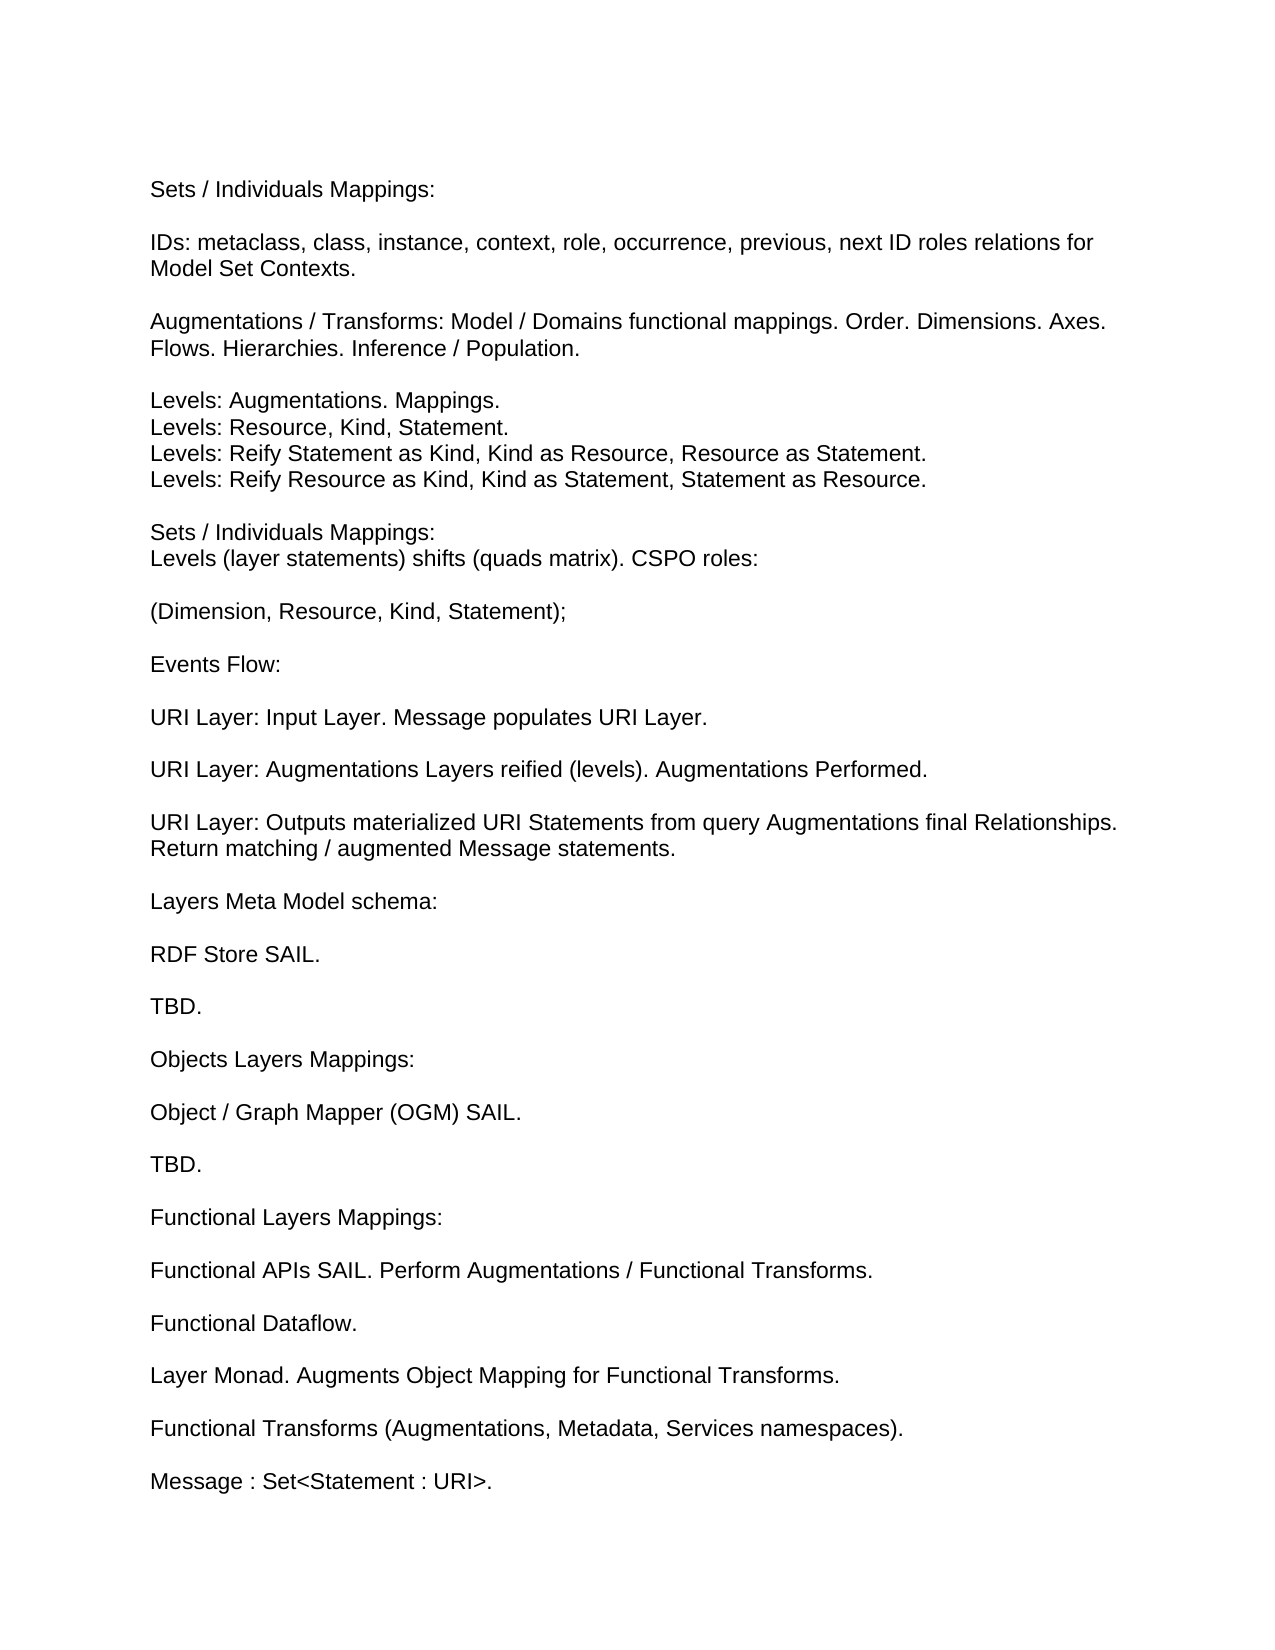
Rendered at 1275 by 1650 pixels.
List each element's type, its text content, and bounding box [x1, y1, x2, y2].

text RDF Store SAIL. [150, 941, 1125, 967]
text Message : Set<Statement : URI>. [150, 1468, 1125, 1494]
text Sets / Individuals Mappings: [150, 176, 1125, 203]
text Levels: Resource, Kind, Statement. [150, 413, 1125, 440]
text IDs: metaclass, class, instance, context, role, occurrence, previous, next ID roles relations for Model Set Contexts. [150, 229, 1125, 282]
text URI Layer: Outputs materialized URI Statements from query Augmentations final Relationships. Return matching / augmented Message statements. [150, 809, 1125, 862]
text Layer Monad. Augments Object Mapping for Functional Transforms. [150, 1362, 1125, 1389]
text Object / Graph Mapper (OGM) SAIL. [150, 1099, 1125, 1125]
text Augmentations / Transforms: Model / Domains functional mappings. Order. Dimensions. Axes. Flows. Hierarchies. Inference / Population. [150, 308, 1125, 361]
text Levels: Reify Resource as Kind, Kind as Statement, Statement as Resource. [150, 466, 1125, 493]
text URI Layer: Augmentations Layers reified (levels). Augmentations Performed. [150, 756, 1125, 782]
text Functional APIs SAIL. Perform Augmentations / Functional Transforms. [150, 1257, 1125, 1283]
text Functional Layers Mappings: [150, 1204, 1125, 1231]
text Functional Transforms (Augmentations, Metadata, Services namespaces). [150, 1415, 1125, 1441]
text Layers Meta Model schema: [150, 888, 1125, 914]
text Sets / Individuals Mappings: [150, 519, 1125, 545]
text TBD. [150, 1151, 1125, 1178]
text Events Flow: [150, 651, 1125, 677]
text Levels (layer statements) shifts (quads matrix). CSPO roles: [150, 545, 1125, 572]
text (Dimension, Resource, Kind, Statement); [150, 598, 1125, 624]
text Objects Layers Mappings: [150, 1046, 1125, 1072]
text URI Layer: Input Layer. Message populates URI Layer. [150, 703, 1125, 730]
text Functional Dataflow. [150, 1309, 1125, 1336]
text Levels: Augmentations. Mappings. [150, 387, 1125, 413]
text Levels: Reify Statement as Kind, Kind as Resource, Resource as Statement. [150, 440, 1125, 466]
text TBD. [150, 993, 1125, 1020]
